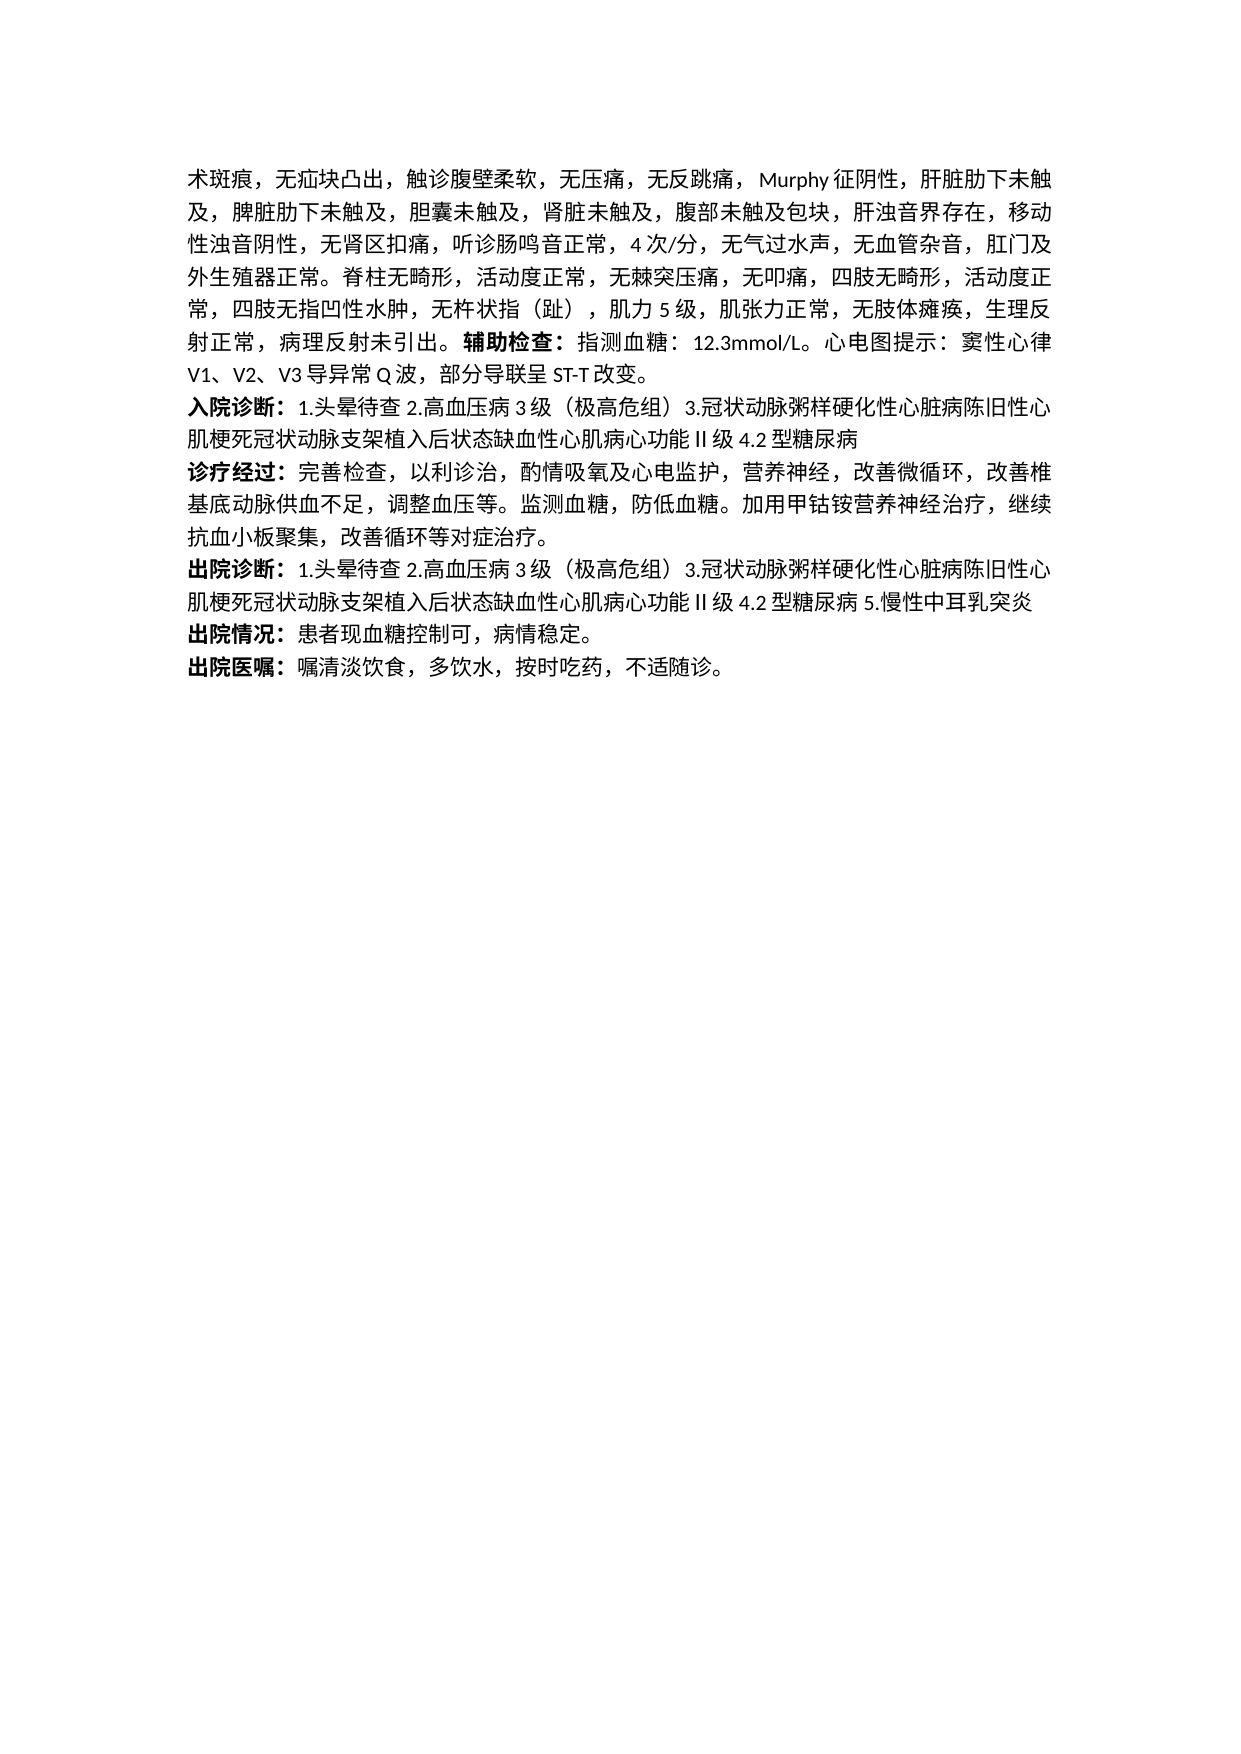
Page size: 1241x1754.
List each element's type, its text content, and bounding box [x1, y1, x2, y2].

list 诊疗经过：完善检查，以利诊治，酌情吸氧及心电监护，营养神经，改善微循环，改善椎基底动脉供血不足，调整血压等。监测血糖，防低血糖。加用甲钴铵营养神经治疗，继续抗血小板聚集，改善循环等对症治疗。 [187, 454, 1053, 552]
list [187, 162, 1053, 389]
list 入院诊断：1.头晕待查2.高血压病3级（极高危组）3.冠状动脉粥样硬化性心脏病陈旧性心肌梗死冠状动脉支架植入后状态缺血性心肌病心功能Ⅱ级4.2型糖尿病 [187, 389, 1053, 454]
list 出院诊断：1.头晕待查2.高血压病3级（极高危组）3.冠状动脉粥样硬化性心脏病陈旧性心肌梗死冠状动脉支架植入后状态缺血性心肌病心功能Ⅱ级4.2型糖尿病 5.慢性中耳乳突炎 [187, 552, 1053, 617]
list 出院医嘱：嘱清淡饮食，多饮水，按时吃药，不适随诊。 [187, 649, 1053, 682]
list 出院情况：患者现血糖控制可，病情稳定。 [187, 617, 1053, 649]
